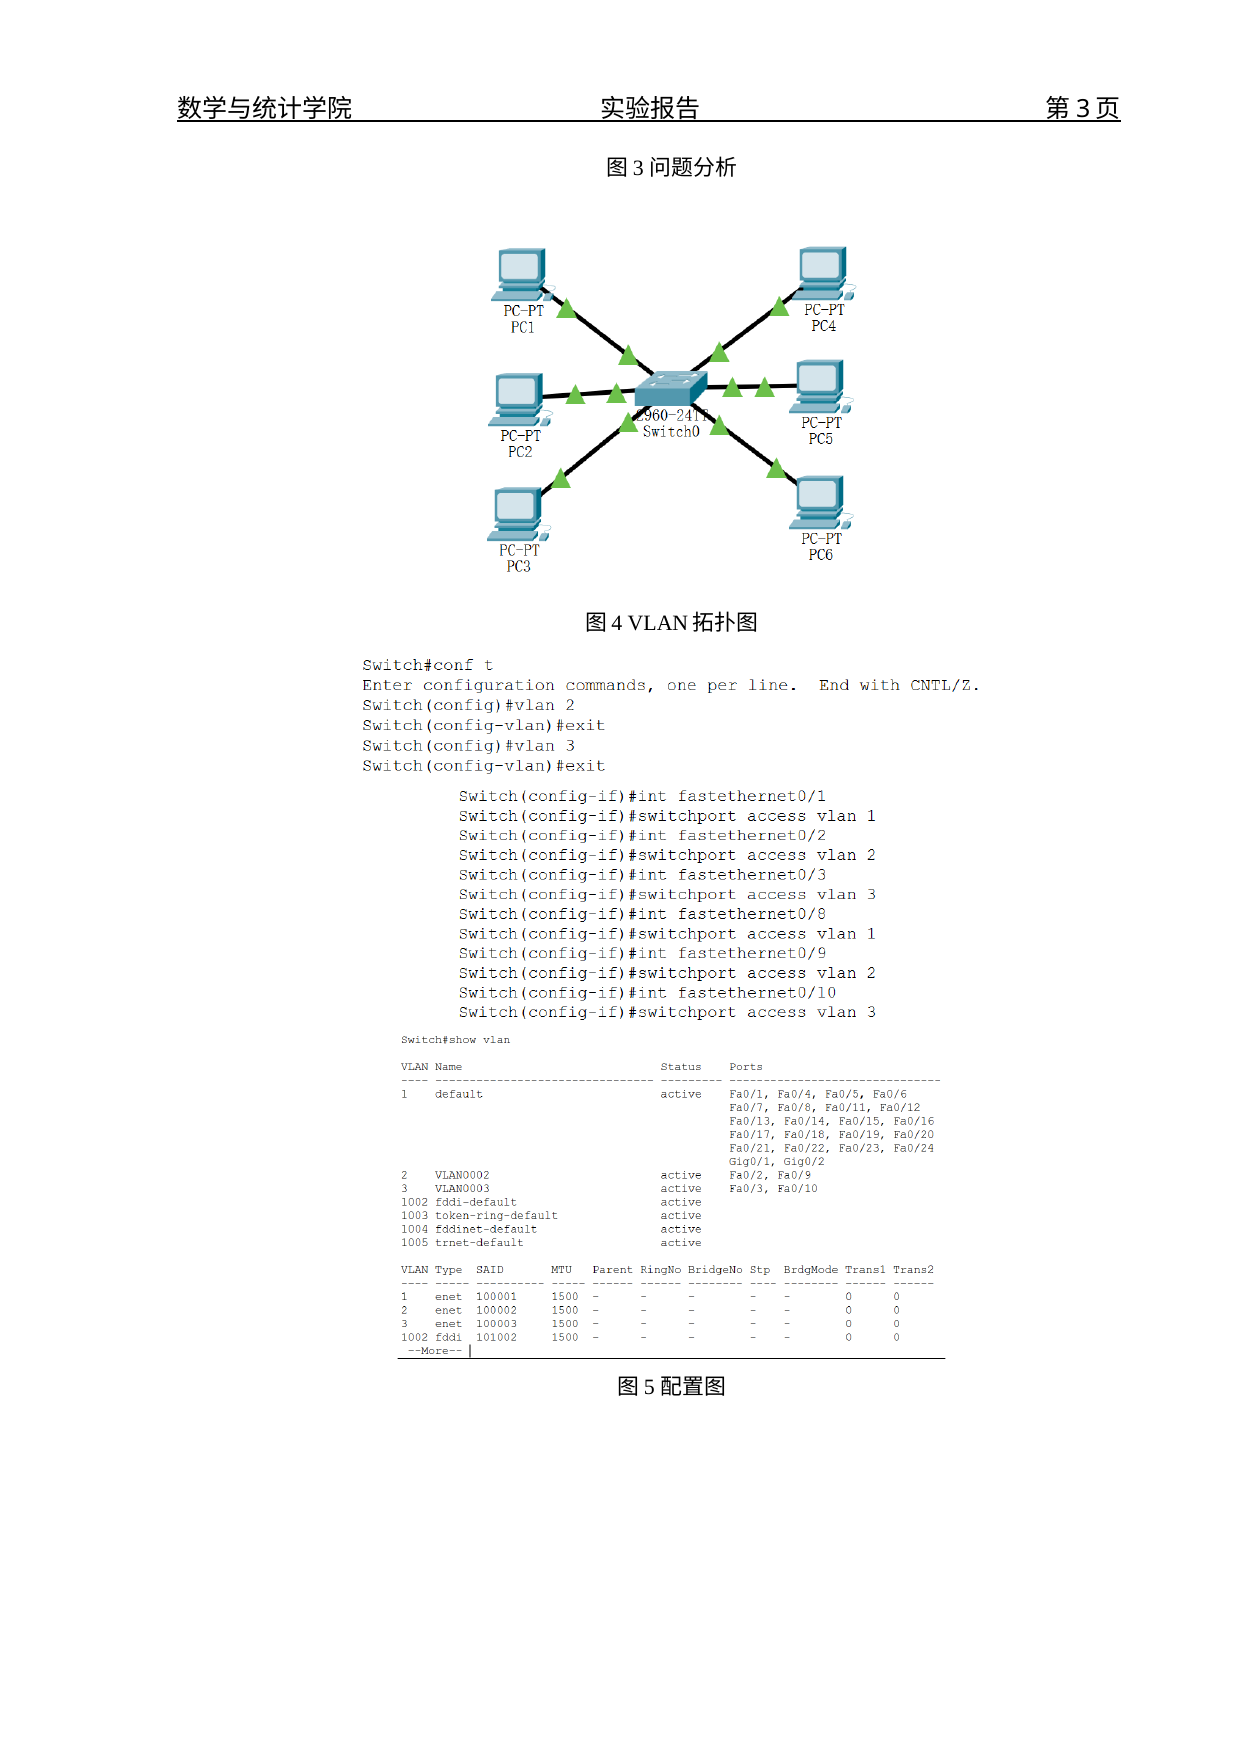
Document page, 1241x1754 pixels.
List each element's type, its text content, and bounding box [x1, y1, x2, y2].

picture [455, 784, 889, 1022]
picture [357, 652, 986, 774]
picture [397, 1032, 946, 1359]
text 图5 配置图 [177, 1369, 1122, 1401]
picture [454, 197, 889, 594]
text 图3 问题分析 [177, 150, 1122, 182]
text 图4 VLAN拓扑图 [177, 605, 1122, 636]
